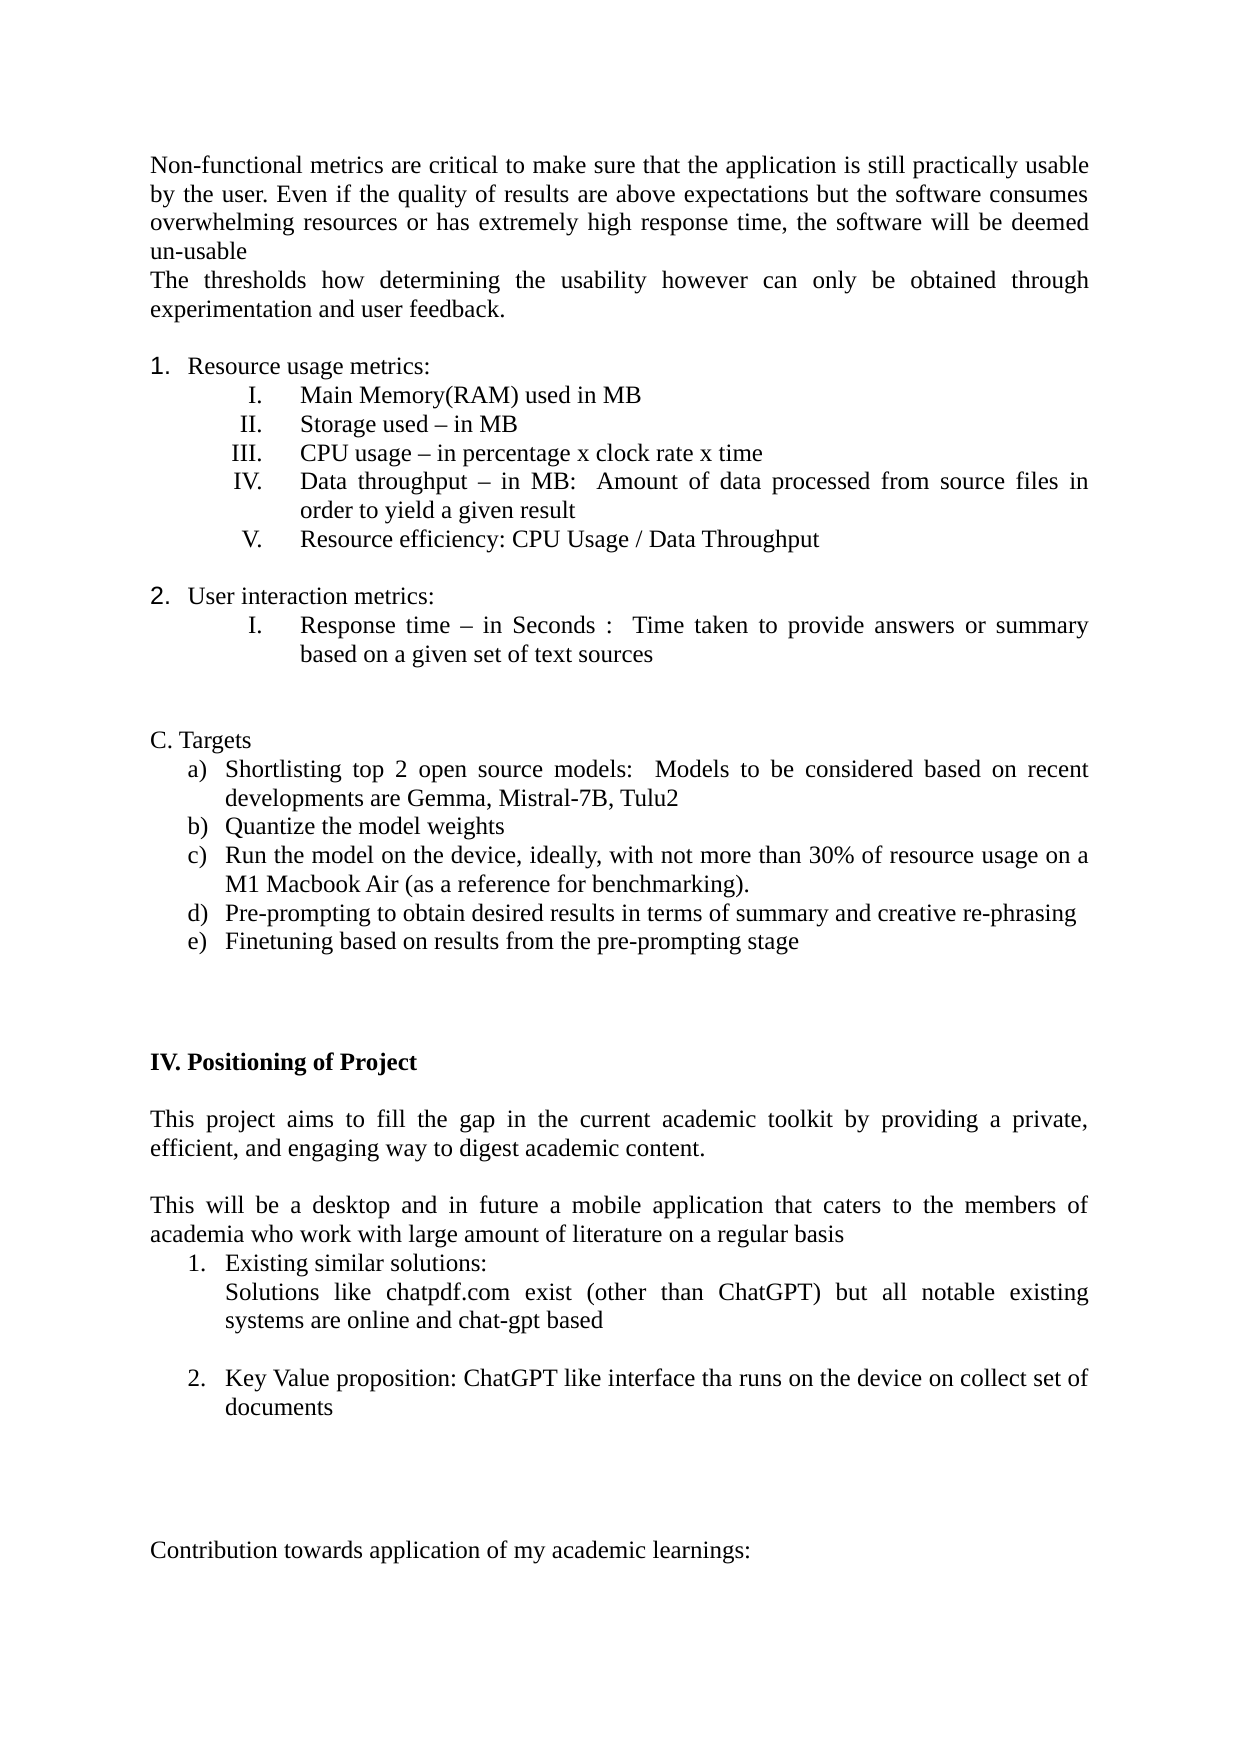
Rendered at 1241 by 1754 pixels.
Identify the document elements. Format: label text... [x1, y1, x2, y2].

list Key Value proposition: ChatGPT like interface tha runs on the device on collect set of documents [187, 1363, 1090, 1421]
list Pre-prompting to obtain desired results in terms of summary and creative re-phrasing [187, 898, 1090, 926]
list Solutions like chatpdf.com exist (other than ChatGPT) but all notable existing systems are online and chat-gpt based [225, 1277, 1090, 1334]
list Run the model on the device, ideally, with not more than 30% of resource usage on a M1 Macbook Air (as a reference for benchmarking). [187, 840, 1090, 898]
list Finetuning based on results from the pre-prompting stage [187, 926, 1090, 955]
list Data throughput – in MB: Amount of data processed from source files in order to yield a given result [262, 466, 1090, 524]
list Existing similar solutions: [187, 1248, 1090, 1277]
text Contribution towards application of my academic learnings: [150, 1536, 1090, 1564]
list Shortlisting top 2 open source models: Models to be considered based on recent developments are Gemma, Mistral-7B, Tulu2 [187, 754, 1090, 811]
text C. Targets [150, 725, 1090, 754]
list Main Memory(RAM) used in MB [262, 380, 1090, 409]
list Resource usage metrics: [150, 351, 1090, 380]
text IV. Positioning of Project [150, 1047, 1090, 1076]
text This will be a desktop and in future a mobile application that caters to the members of academia who work with large amount of literature on a regular basis [150, 1191, 1090, 1248]
list Quantize the model weights [187, 811, 1090, 840]
text The thresholds how determining the usability however can only be obtained through experimentation and user feedback. [150, 265, 1090, 322]
list Resource efficiency: CPU Usage / Data Throughput [262, 524, 1090, 553]
list CPU usage – in percentage x clock rate x time [262, 438, 1090, 466]
text Non-functional metrics are critical to make sure that the application is still practically usable by the user. Even if the quality of results are above expectations but the software consumes overwhelming resources or has extremely high response time, the software will be deemed un-usable [150, 150, 1090, 265]
text This project aims to fill the gap in the current academic toolkit by providing a private, efficient, and engaging way to digest academic content. [150, 1104, 1090, 1162]
list Storage used – in MB [262, 409, 1090, 438]
list User interaction metrics: [150, 581, 1090, 610]
list Response time – in Seconds : Time taken to provide answers or summary based on a given set of text sources [262, 610, 1090, 668]
